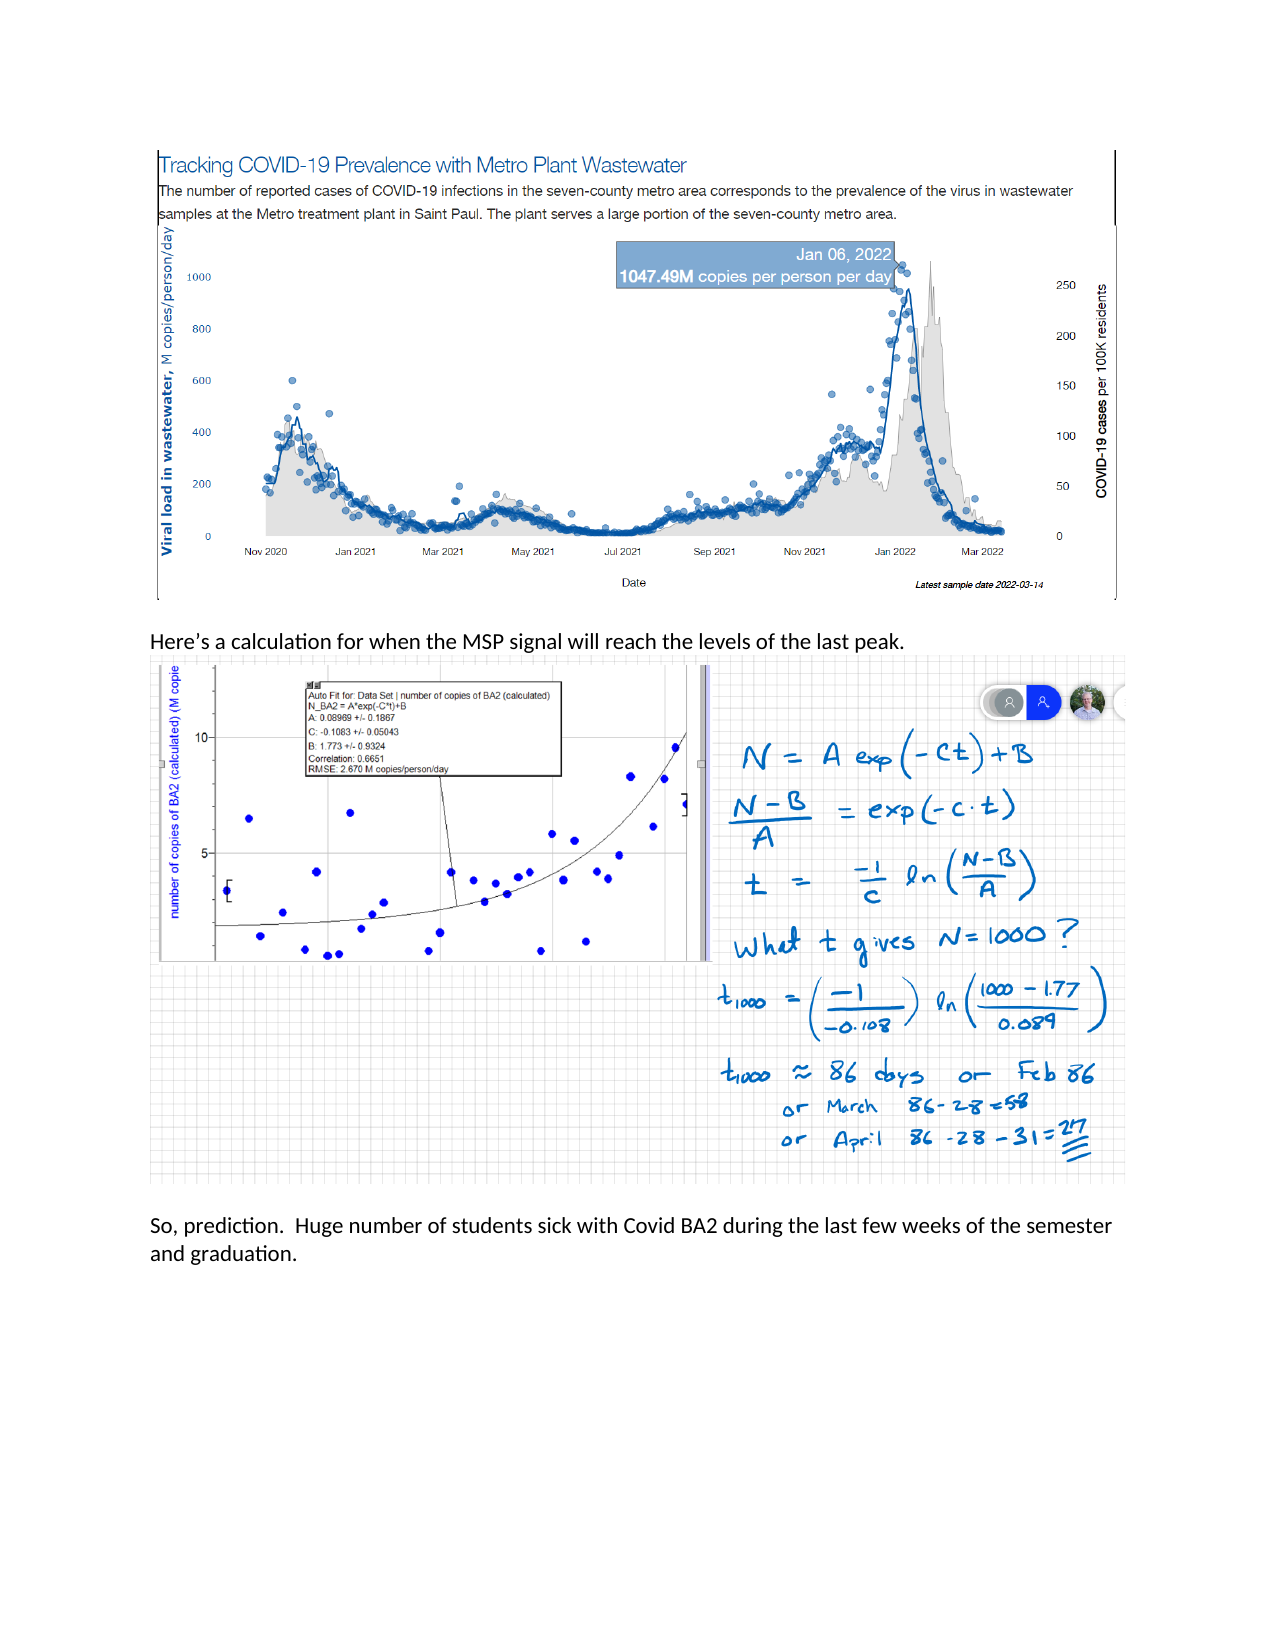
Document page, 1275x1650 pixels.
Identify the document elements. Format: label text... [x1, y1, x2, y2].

picture [150, 655, 1125, 1184]
picture [150, 150, 1125, 600]
text So, prediction. Huge number of students sick with Covid BA2 during the last few weeks of the semester and graduation. [150, 1211, 1125, 1267]
text Here’s a calculation for when the MSP signal will reach the levels of the last peak. [150, 627, 1125, 655]
